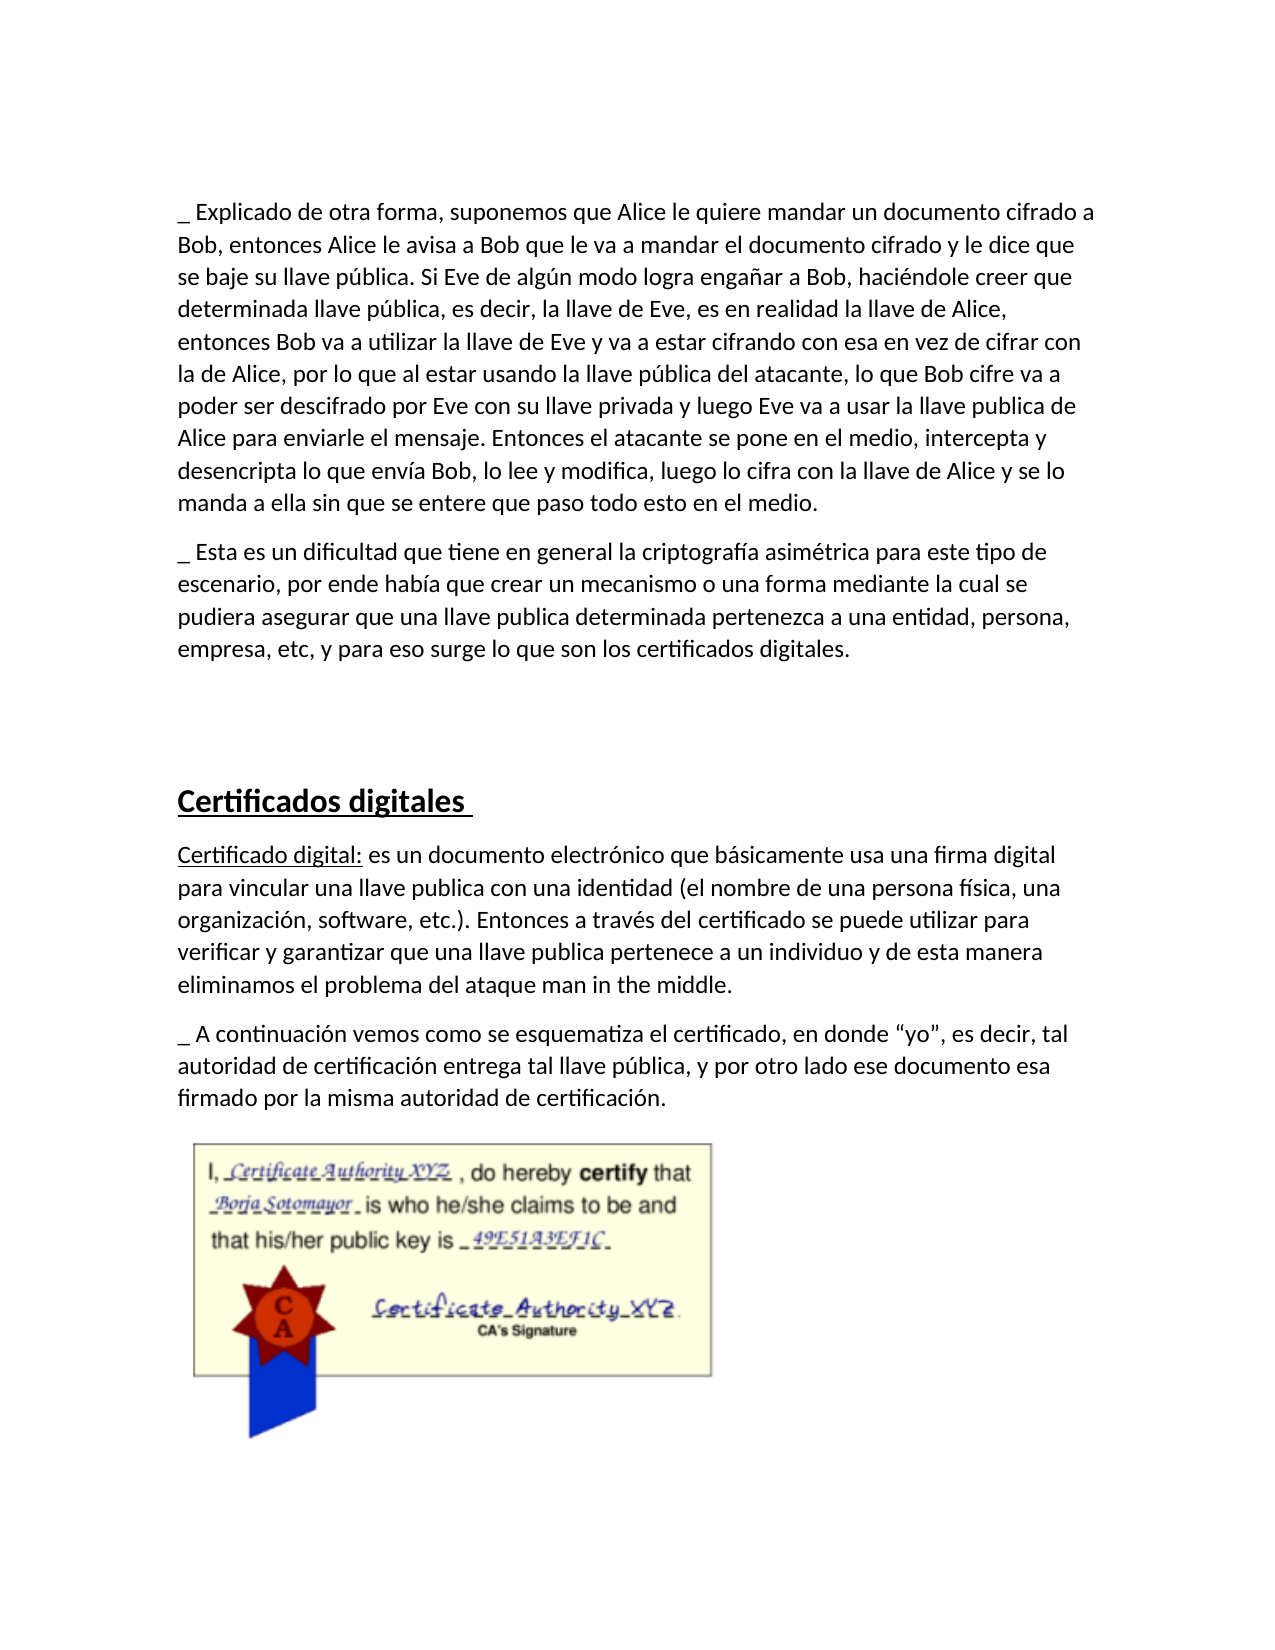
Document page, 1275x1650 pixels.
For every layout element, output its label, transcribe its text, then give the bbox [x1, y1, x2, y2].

text _ Explicado de otra forma, suponemos que Alice le quiere mandar un documento cifrado a Bob, entonces Alice le avisa a Bob que le va a mandar el documento cifrado y le dice que se baje su llave pública. Si Eve de algún modo logra engañar a Bob, haciéndole creer que determinada llave pública, es decir, la llave de Eve, es en realidad la llave de Alice, entonces Bob va a utilizar la llave de Eve y va a estar cifrando con esa en vez de cifrar con la de Alice, por lo que al estar usando la llave pública del atacante, lo que Bob cifre va a poder ser descifrado por Eve con su llave privada y luego Eve va a usar la llave publica de Alice para enviarle el mensaje. Entonces el atacante se pone en el medio, intercepta y desencripta lo que envía Bob, lo lee y modifica, luego lo cifra con la llave de Alice y se lo manda a ella sin que se entere que paso todo esto en el medio. [177, 197, 1098, 518]
text _ A continuación vemos como se esquematiza el certificado, en donde “yo”, es decir, tal autoridad de certificación entrega tal llave pública, y por otro lado ese documento esa firmado por la misma autoridad de certificación. [177, 1018, 1098, 1113]
text _ Esta es un dificultad que tiene en general la criptografía asimétrica para este tipo de escenario, por ende había que crear un mecanismo o una forma mediante la cual se pudiera asegurar que una llave publica determinada pertenezca a una entidad, persona, empresa, etc, y para eso surge lo que son los certificados digitales. [177, 536, 1098, 663]
text Certificado digital: es un documento electrónico que básicamente usa una firma digital para vincular una llave publica con una identidad (el nombre de una persona física, una organización, software, etc.). Entonces a través del certificado se puede utilizar para verificar y garantizar que una llave publica pertenece a un individuo y de esta manera eliminamos el problema del ataque man in the middle. [177, 840, 1098, 999]
text Certificados digitales [177, 780, 1098, 821]
picture [177, 1132, 737, 1442]
